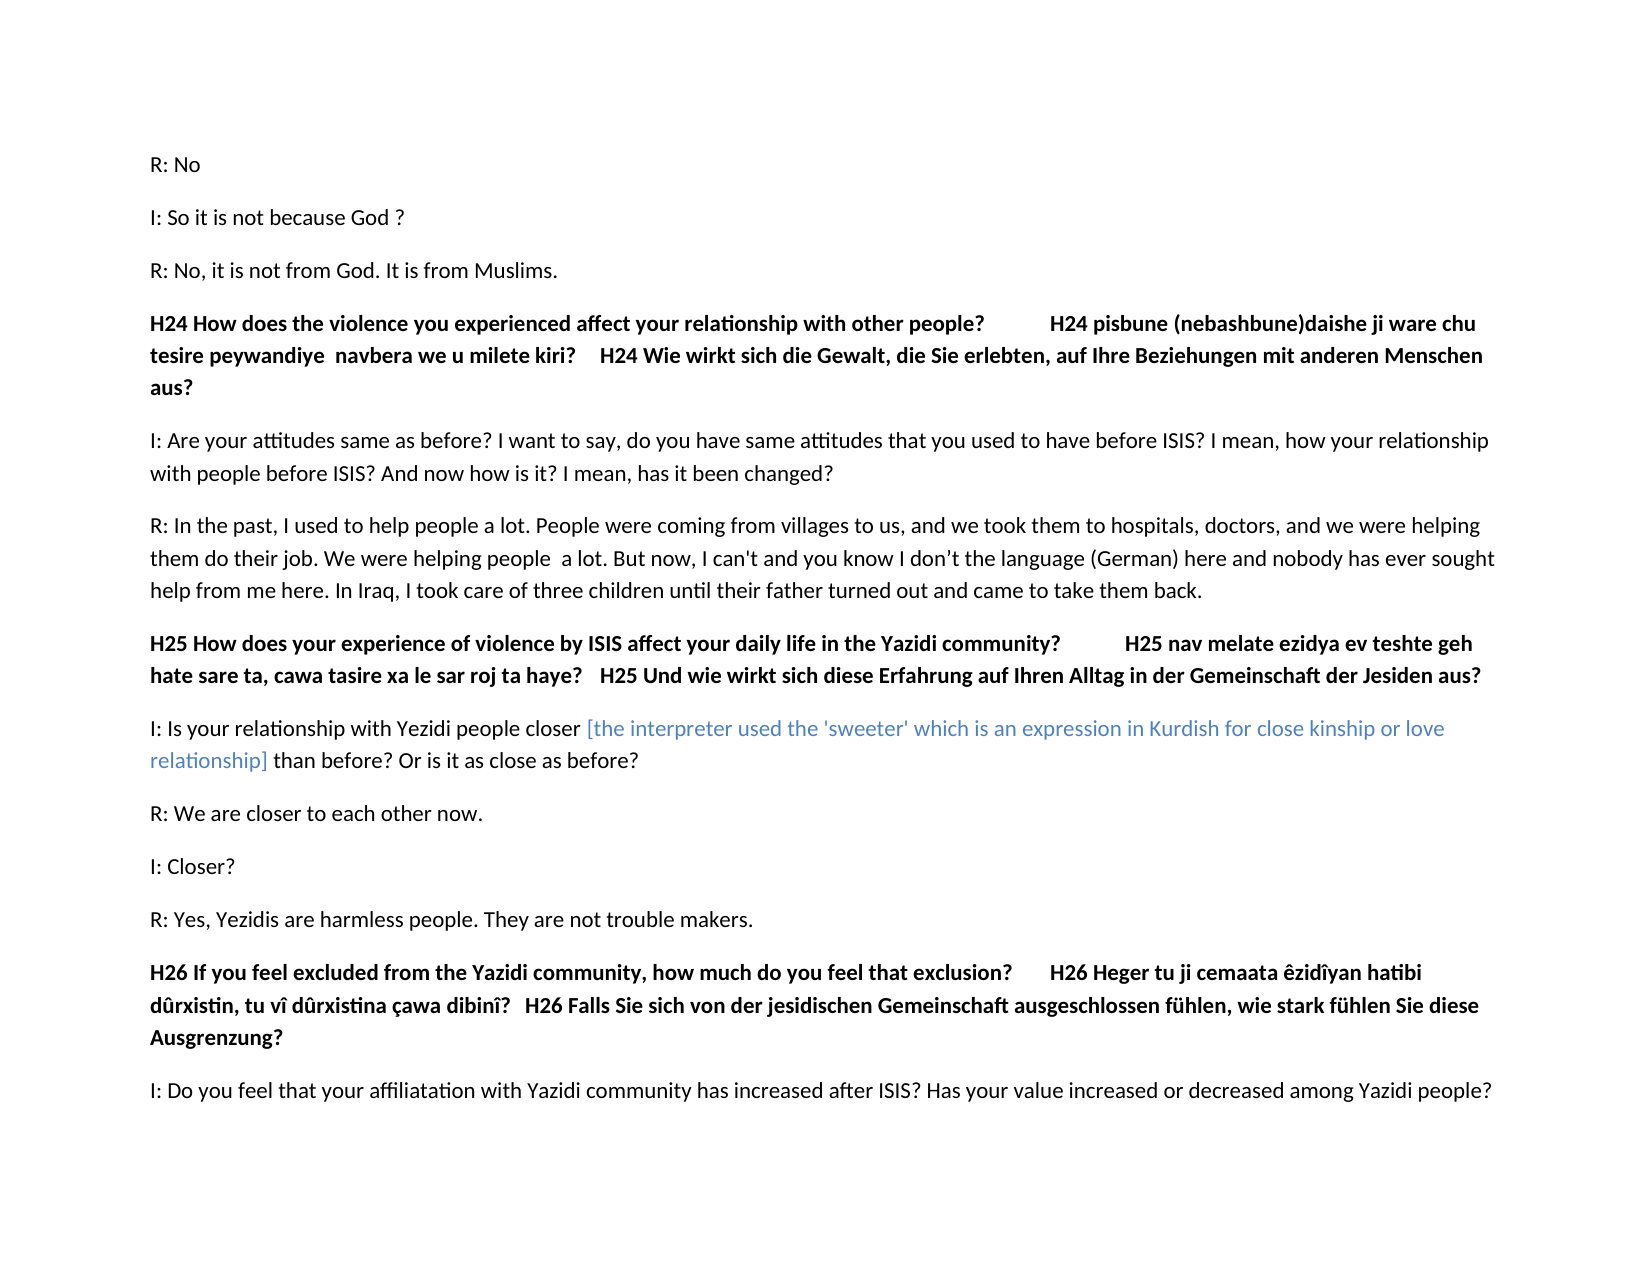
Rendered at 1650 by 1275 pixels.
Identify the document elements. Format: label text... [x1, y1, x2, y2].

text I: Are your attitudes same as before? I want to say, do you have same attitudes that you used to have before ISIS? I mean, how your relationship with people before ISIS? And now how is it? I mean, has it been changed? [150, 426, 1500, 487]
text R: No [150, 150, 1500, 178]
text I: Do you feel that your affiliatation with Yazidi community has increased after ISIS? Has your value increased or decreased among Yazidi people? [150, 1076, 1500, 1104]
text I: So it is not because God ? [150, 203, 1500, 231]
text R: Yes, Yezidis are harmless people. They are not trouble makers. [150, 906, 1500, 933]
text R: In the past, I used to help people a lot. People were coming from villages to us, and we took them to hospitals, doctors, and we were helping them do their job. We were helping people a lot. But now, I can't and you know I don’t the language (German) here and nobody has ever sought help from me here. In Iraq, I took care of three children until their father turned out and came to take them back. [150, 512, 1500, 604]
text I: Is your relationship with Yezidi people closer [the interpreter used the 'sweeter' which is an expression in Kurdish for close kinship or love relationship] than before? Or is it as close as before? [150, 714, 1500, 774]
text I: Closer? [150, 852, 1500, 881]
text H25 How does your experience of violence by ISIS affect your daily life in the Yazidi community? H25 nav melate ezidya ev teshte geh hate sare ta, cawa tasire xa le sar roj ta haye? H25 Und wie wirkt sich diese Erfahrung auf Ihren Alltag in der Gemeinschaft der Jesiden aus? [150, 629, 1500, 689]
text R: No, it is not from God. It is from Muslims. [150, 256, 1500, 284]
text H26 If you feel excluded from the Yazidi community, how much do you feel that exclusion? H26 Heger tu ji cemaata êzidîyan hatibi dûrxistin, tu vî dûrxistina çawa dibinî? H26 Falls Sie sich von der jesidischen Gemeinschaft ausgeschlossen fühlen, wie stark fühlen Sie diese Ausgrenzung? [150, 958, 1500, 1051]
text H24 How does the violence you experienced affect your relationship with other people? H24 pisbune (nebashbune)daishe ji ware chu tesire peywandiye navbera we u milete kiri? H24 Wie wirkt sich die Gewalt, die Sie erlebten, auf Ihre Beziehungen mit anderen Menschen aus? [150, 309, 1500, 401]
text R: We are closer to each other now. [150, 799, 1500, 827]
